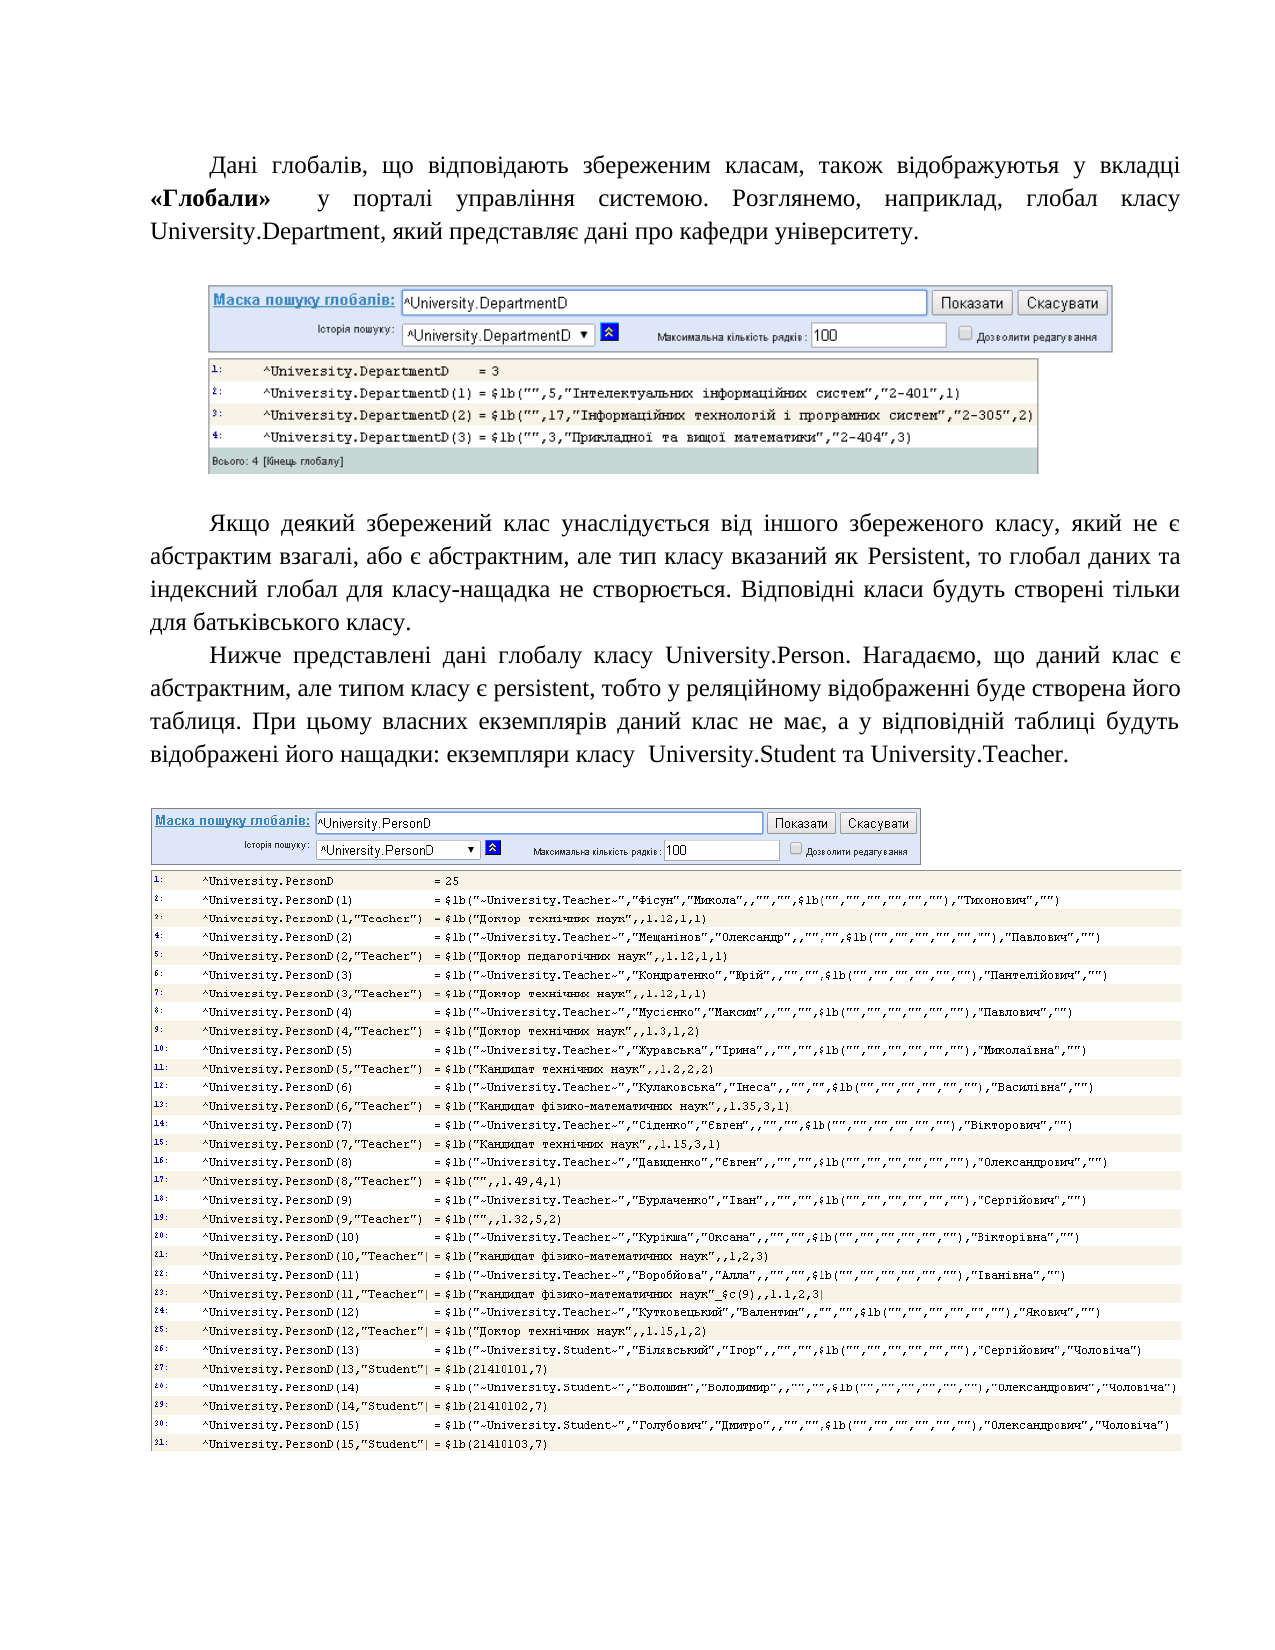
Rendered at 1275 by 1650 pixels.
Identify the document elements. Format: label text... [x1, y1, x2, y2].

text Нижче представлені дані глобалу класу University.Person. Нагадаємо, що даний клас є абстрактним, але типом класу є persistent, тобто у реляційному відображенні буде створена його таблиця. При цьому власних екземплярів даний клас не має, а у відповідній таблиці будуть відображені його нащадки: екземпляри класу University.Student та University.Teacher. [150, 640, 1181, 768]
picture [150, 801, 1182, 1451]
text Якщо деякий збережений клас унаслідується від іншого збереженого класу, який не є абстрактим взагалі, або є абстрактним, але тип класу вказаний як Persistent, то глобал даних та індексний глобал для класу-нащадка не створюється. Відповідні класи будуть створені тільки для батьківського класу. [150, 508, 1181, 636]
picture [208, 278, 1124, 474]
text Дані глобалів, що відповідають збереженим класам, також відображуютья у вкладці «Глобали» у порталі управління системою. Розглянемо, наприклад, глобал класу University.Department, який представляє дані про кафедри університету. [150, 150, 1181, 245]
